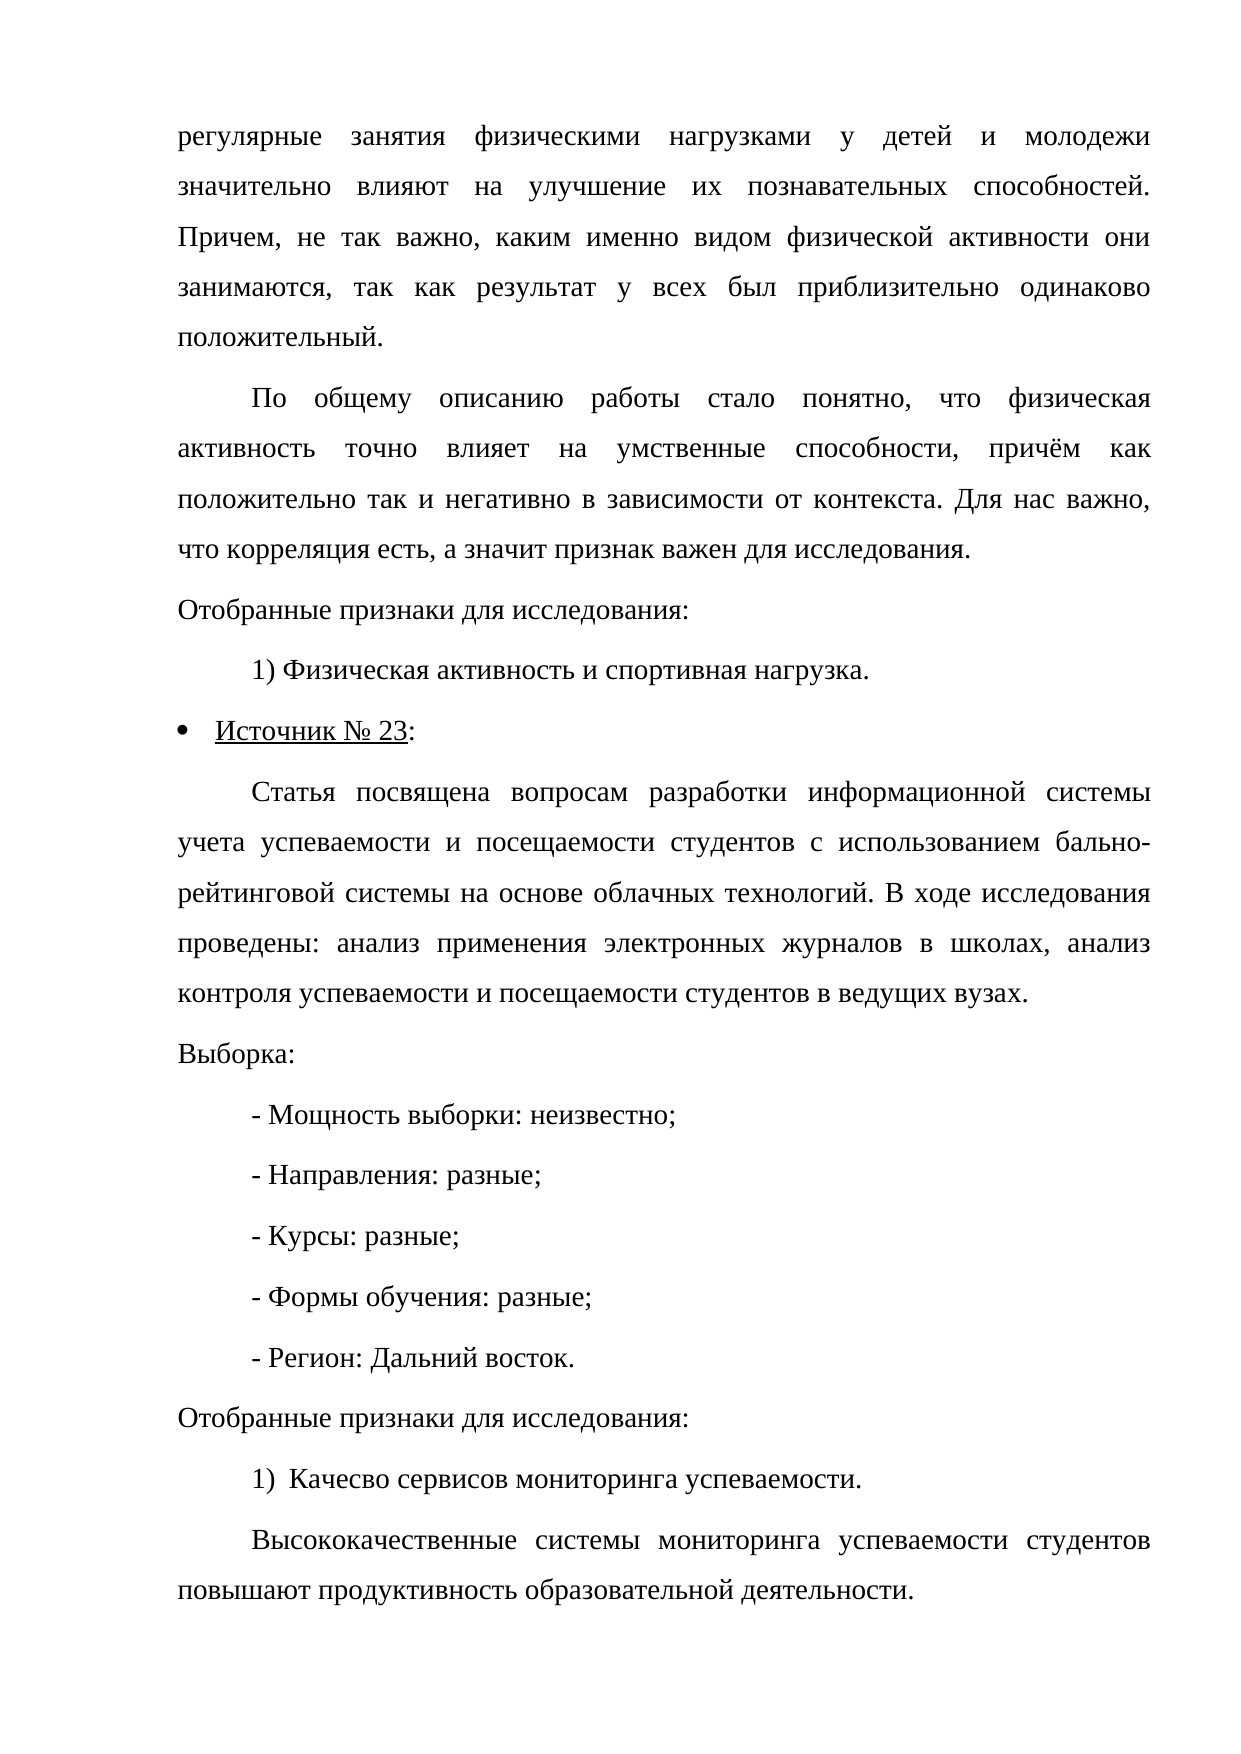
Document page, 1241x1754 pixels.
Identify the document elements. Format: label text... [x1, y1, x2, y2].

text - Формы обучения: разные; [251, 1279, 1152, 1312]
text Отобранные признаки для исследования: [177, 592, 1152, 625]
text - Направления: разные; [251, 1157, 1152, 1191]
text 1) Физическая активность и спортивная нагрузка. [177, 652, 1152, 686]
text По общему описанию работы стало понятно, что физическая активность точно влияет на умственные способности, причём как положительно так и негативно в зависимости от контекста. Для нас важно, что корреляция есть, а значит признак важен для исследования. [177, 380, 1152, 564]
list Качесво сервисов мониторинга успеваемости. [251, 1461, 1152, 1495]
text Высококачественные системы мониторинга успеваемости студентов повышают продуктивность образовательной деятельности. [177, 1522, 1152, 1606]
text - Мощность выборки: неизвестно; [251, 1097, 1152, 1130]
text Отобранные признаки для исследования: [177, 1400, 1152, 1434]
text Статья посвящена вопросам разработки информационной системы учета успеваемости и посещаемости студентов с использованием бально-рейтинговой системы на основе облачных технологий. В ходе исследования проведены: анализ применения электронных журналов в школах, анализ контроля успеваемости и посещаемости студентов в ведущих вузах. [177, 774, 1152, 1009]
text Выборка: [177, 1036, 1152, 1069]
list Источник № 23: [177, 713, 1152, 747]
text - Курсы: разные; [251, 1218, 1152, 1252]
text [177, 118, 1152, 353]
text - Регион: Дальний восток. [251, 1340, 1152, 1373]
